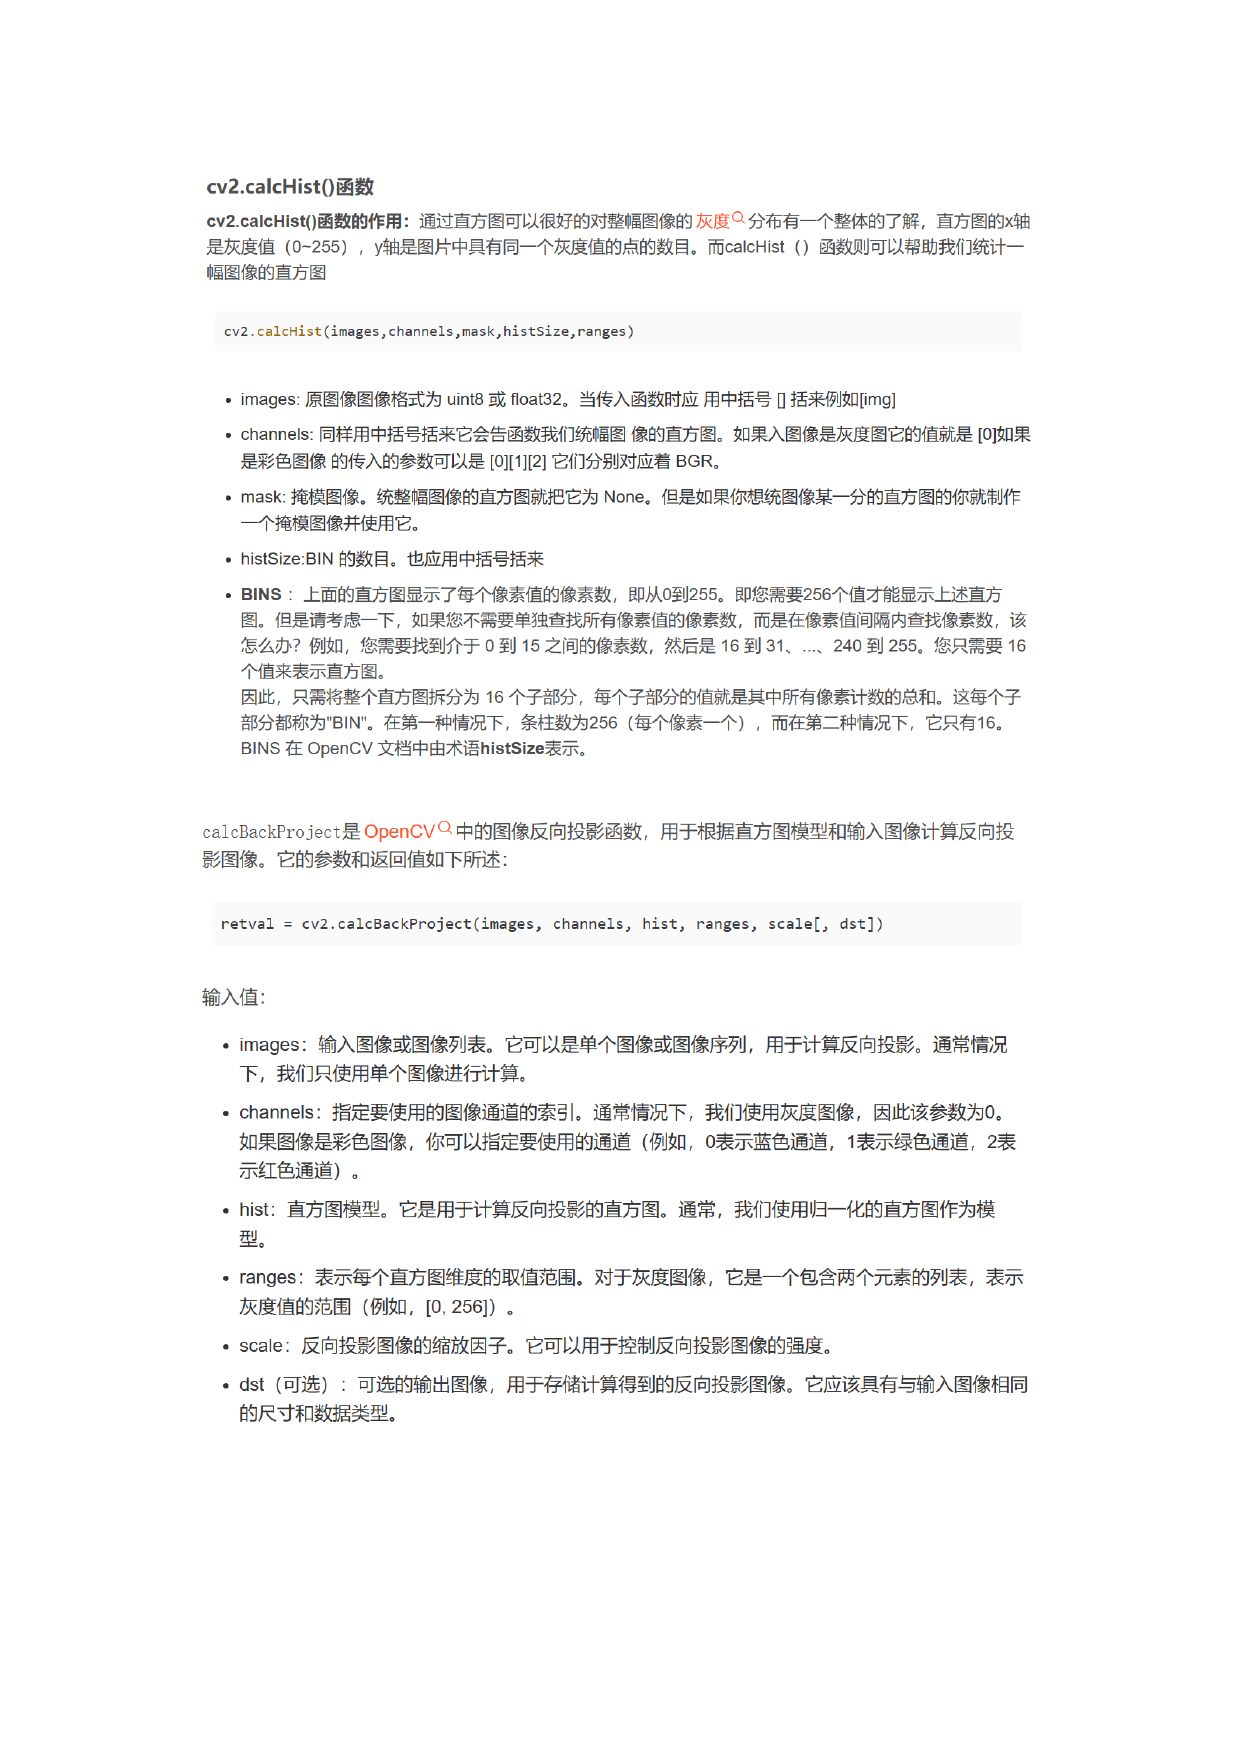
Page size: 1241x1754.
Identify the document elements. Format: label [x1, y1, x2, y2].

picture [187, 162, 1053, 788]
picture [187, 812, 1052, 1448]
